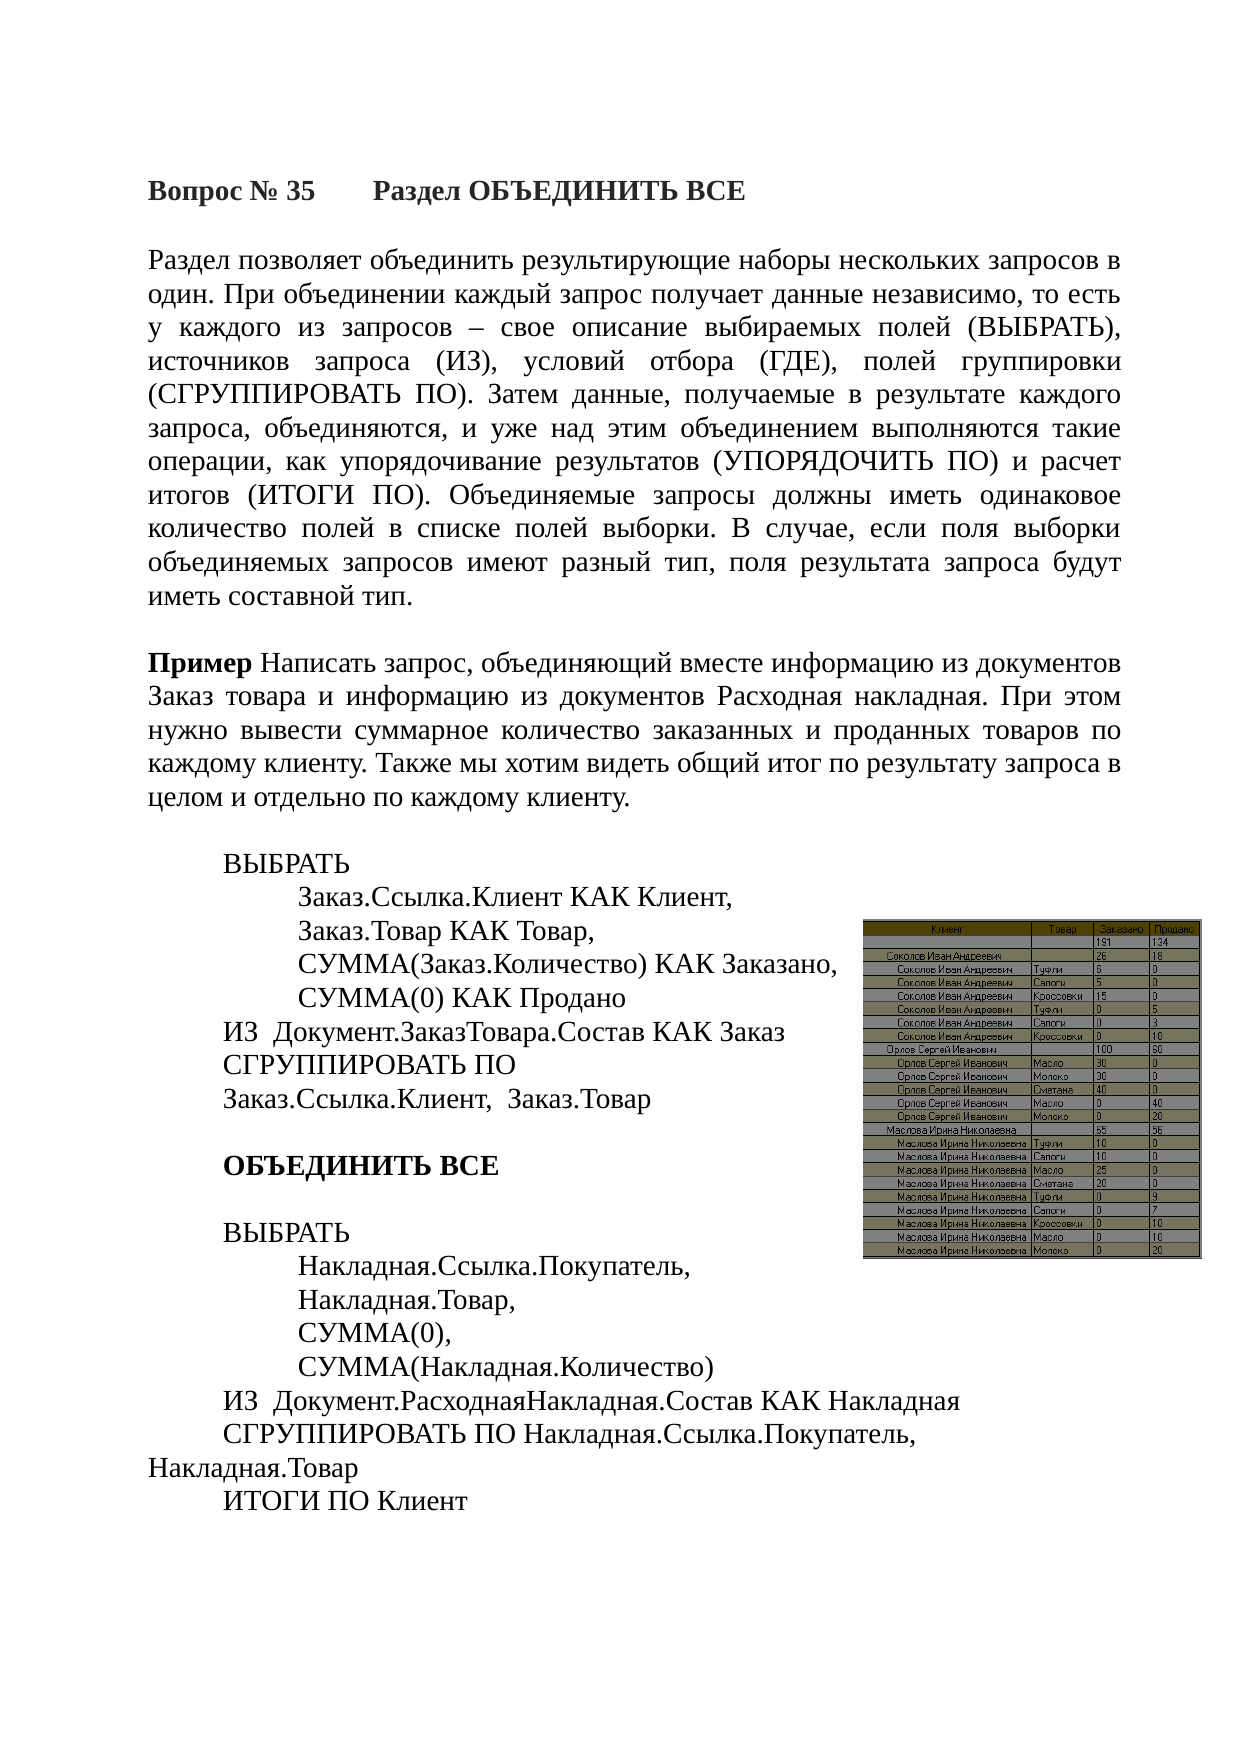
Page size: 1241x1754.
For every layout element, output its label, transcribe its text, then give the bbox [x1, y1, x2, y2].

text ИЗ Документ.ЗаказТовара.Состав КАК Заказ [148, 1014, 863, 1047]
text ИЗ Документ.РасходнаяНакладная.Состав КАК Накладная [148, 1383, 1122, 1416]
text СГРУППИРОВАТЬ ПО Накладная.Ссылка.Покупатель, Накладная.Товар [148, 1416, 1122, 1483]
text Пример Написать запрос, объединяющий вместе информацию из документов Заказ товара и информацию из документов Расходная накладная. При этом нужно вывести суммарное количество заказанных и проданных товаров по каждому клиенту. Также мы хотим видеть общий итог по результату запроса в целом и отдельно по каждому клиенту. [148, 645, 1122, 812]
text ИТОГИ ПО Клиент [148, 1483, 1122, 1517]
text СУММА(0), [148, 1316, 1122, 1349]
text Накладная.Товар, [148, 1282, 1122, 1316]
text Накладная.Ссылка.Покупатель, [148, 1248, 1122, 1282]
text ОБЪЕДИНИТЬ ВСЕ [148, 1148, 863, 1181]
text ВЫБРАТЬ [148, 846, 1122, 879]
text Заказ.Товар КАК Товар, [148, 913, 1122, 947]
text СУММА(Заказ.Количество) КАК Заказано, [148, 947, 863, 980]
text СУММА(Накладная.Количество) [148, 1349, 1122, 1383]
subtitle Вопрос № 35 Раздел ОБЪЕДИНИТЬ ВСЕ [148, 173, 1122, 206]
text Заказ.Ссылка.Клиент КАК Клиент, [148, 879, 1122, 913]
text СГРУППИРОВАТЬ ПО Заказ.Ссылка.Клиент, Заказ.Товар [148, 1047, 863, 1114]
text СУММА(0) КАК Продано [148, 980, 863, 1014]
text ВЫБРАТЬ [148, 1215, 863, 1248]
text Раздел позволяет объединить результирующие наборы нескольких запросов в один. При объединении каждый запрос получает данные независимо, то есть у каждого из запросов – свое описание выбираемых полей (ВЫБРАТЬ), источников запроса (ИЗ), условий отбора (ГДЕ), полей группировки (СГРУППИРОВАТЬ ПО). Затем данные, получаемые в результате каждого запроса, объединяются, и уже над этим объединением выполняются такие операции, как упорядочивание результатов (УПОРЯДОЧИТЬ ПО) и расчет итогов (ИТОГИ ПО). Объединяемые запросы должны иметь одинаковое количество полей в списке полей выборки. В случае, если поля выборки объединяемых запросов имеют разный тип, поля результата запроса будут иметь составной тип. [148, 242, 1122, 611]
